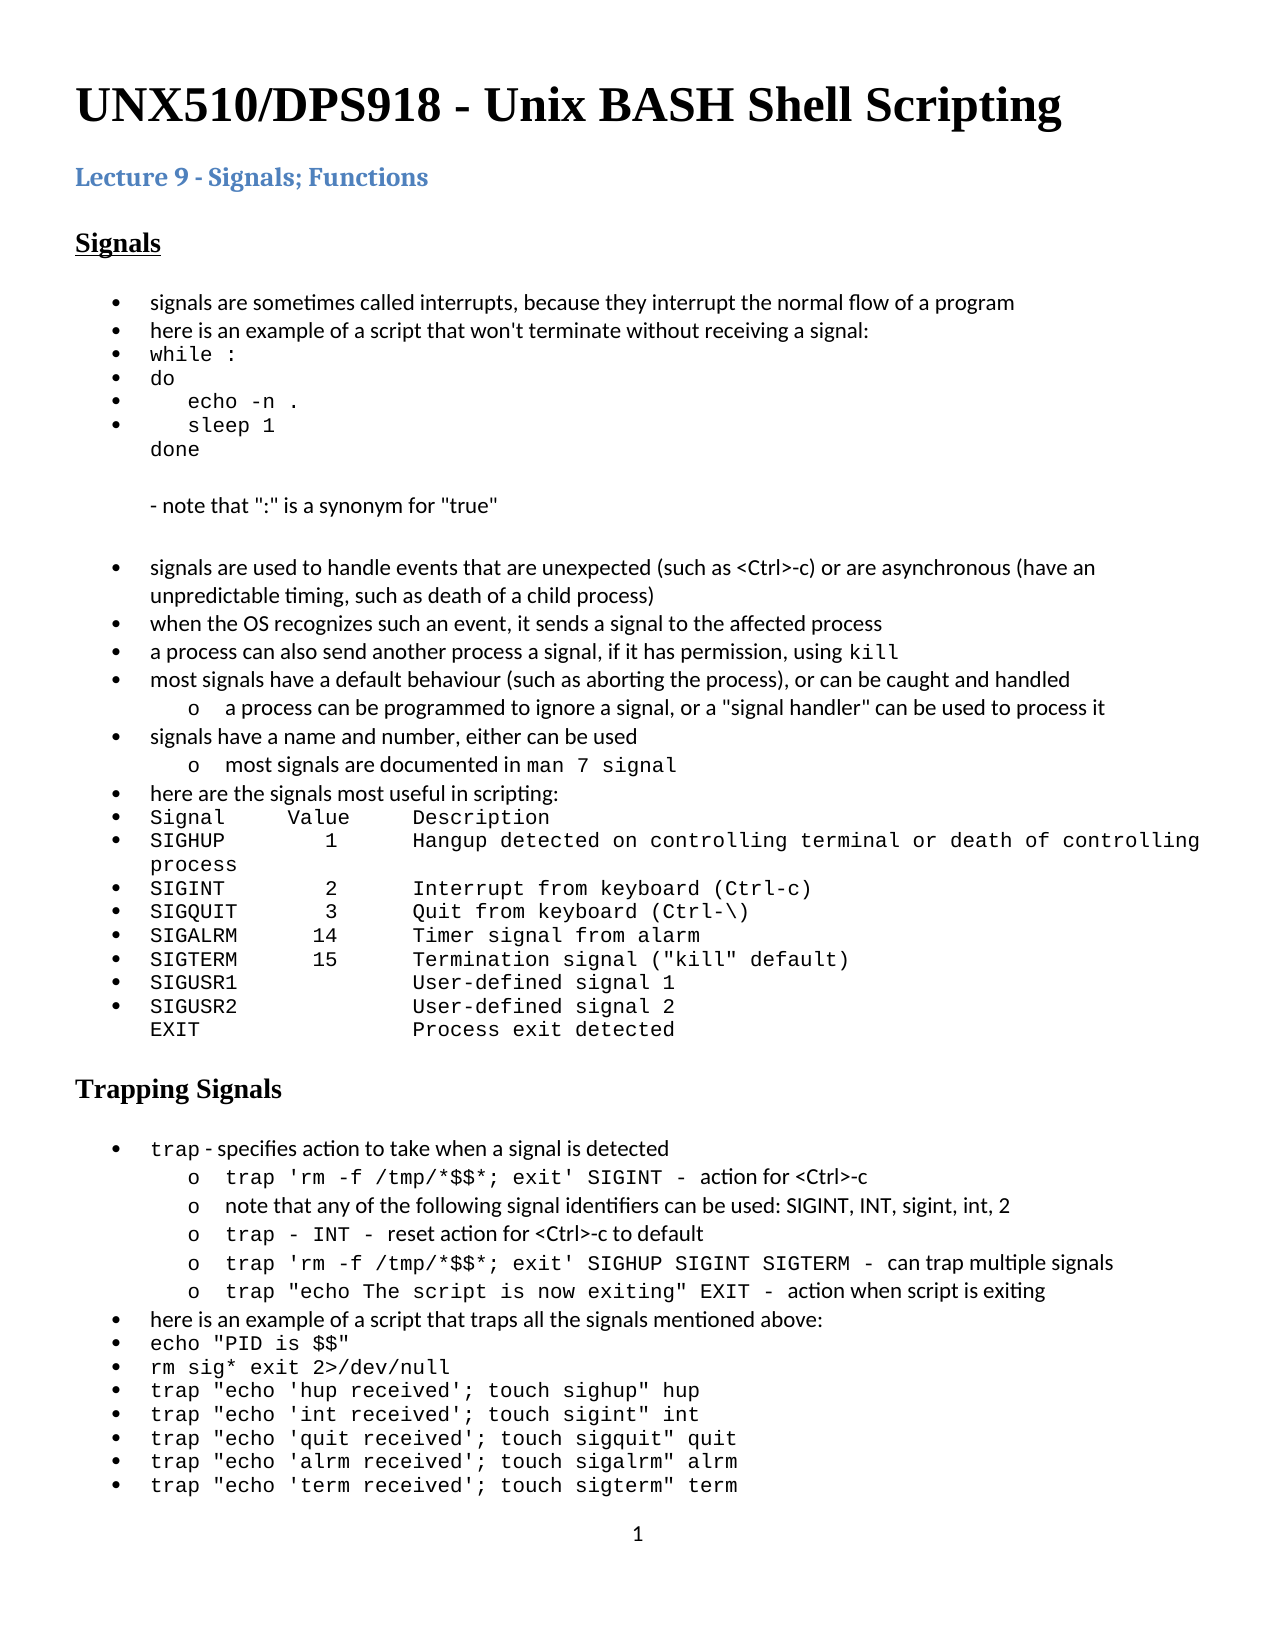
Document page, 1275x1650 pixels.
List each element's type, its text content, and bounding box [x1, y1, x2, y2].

list SIGQUIT 3 Quit from keyboard (Ctrl-\) [112, 901, 1200, 925]
subtitle Trapping Signals [75, 1072, 1200, 1105]
list trap "echo The script is now exiting" EXIT - action when script is exiting [187, 1277, 1200, 1305]
list SIGINT 2 Interrupt from keyboard (Ctrl-c) [112, 878, 1200, 901]
list trap 'rm -f /tmp/*$$*; exit' SIGINT - action for <Ctrl>-c [187, 1162, 1200, 1191]
subtitle Lecture 9 - Signals; Functions [75, 162, 1200, 193]
list a process can be programmed to ignore a signal, or a "signal handler" can be used to process it [187, 693, 1200, 722]
list most signals are documented in man 7 signal [187, 750, 1200, 779]
list sleep 1 [112, 415, 1200, 439]
list SIGUSR1 User-defined signal 1 [112, 972, 1200, 996]
list SIGTERM 15 Termination signal ("kill" default) [112, 948, 1200, 972]
list trap - INT - reset action for <Ctrl>-c to default [187, 1219, 1200, 1248]
list trap "echo 'quit received'; touch sigquit" quit [112, 1428, 1200, 1451]
list trap "echo 'hup received'; touch sighup" hup [112, 1380, 1200, 1404]
list SIGHUP 1 Hangup detected on controlling terminal or death of controlling process [112, 830, 1200, 878]
list signals have a name and number, either can be used [112, 722, 1200, 750]
list note that any of the following signal identifiers can be used: SIGINT, INT, sigint, int, 2 [187, 1191, 1200, 1219]
list trap - specifies action to take when a signal is detected [112, 1134, 1200, 1162]
list trap "echo 'term received'; touch sigterm" term [112, 1475, 1200, 1499]
list when the OS recognizes such an event, it sends a signal to the affected process [112, 609, 1200, 637]
list trap 'rm -f /tmp/*$$*; exit' SIGHUP SIGINT SIGTERM - can trap multiple signals [187, 1248, 1200, 1277]
list SIGALRM 14 Timer signal from alarm [112, 925, 1200, 948]
list rm sig* exit 2>/dev/null [112, 1357, 1200, 1380]
list a process can also send another process a signal, if it has permission, using kill [112, 637, 1200, 666]
list while : [112, 344, 1200, 368]
text EXIT Process exit detected [150, 1019, 1200, 1043]
text - note that ":" is a synonym for "true" [150, 492, 1200, 519]
list echo -n . [112, 391, 1200, 415]
list trap "echo 'alrm received'; touch sigalrm" alrm [112, 1451, 1200, 1475]
list signals are sometimes called interrupts, because they interrupt the normal flow of a program [112, 288, 1200, 316]
subtitle UNX510/DPS918 - Unix BASH Shell Scripting [75, 75, 1200, 132]
list Signal Value Description [112, 807, 1200, 830]
list here is an example of a script that traps all the signals mentioned above: [112, 1305, 1200, 1333]
list here is an example of a script that won't terminate without receiving a signal: [112, 316, 1200, 344]
list echo "PID is $$" [112, 1333, 1200, 1357]
list most signals have a default behaviour (such as aborting the process), or can be caught and handled [112, 666, 1200, 693]
list SIGUSR2 User-defined signal 2 [112, 996, 1200, 1019]
text done [150, 439, 1200, 462]
list here are the signals most useful in scripting: [112, 779, 1200, 807]
subtitle Signals [75, 227, 1200, 259]
list trap "echo 'int received'; touch sigint" int [112, 1404, 1200, 1428]
list signals are used to handle events that are unexpected (such as <Ctrl>-c) or are asynchronous (have an unpredictable timing, such as death of a child process) [112, 553, 1200, 609]
list do [112, 368, 1200, 391]
